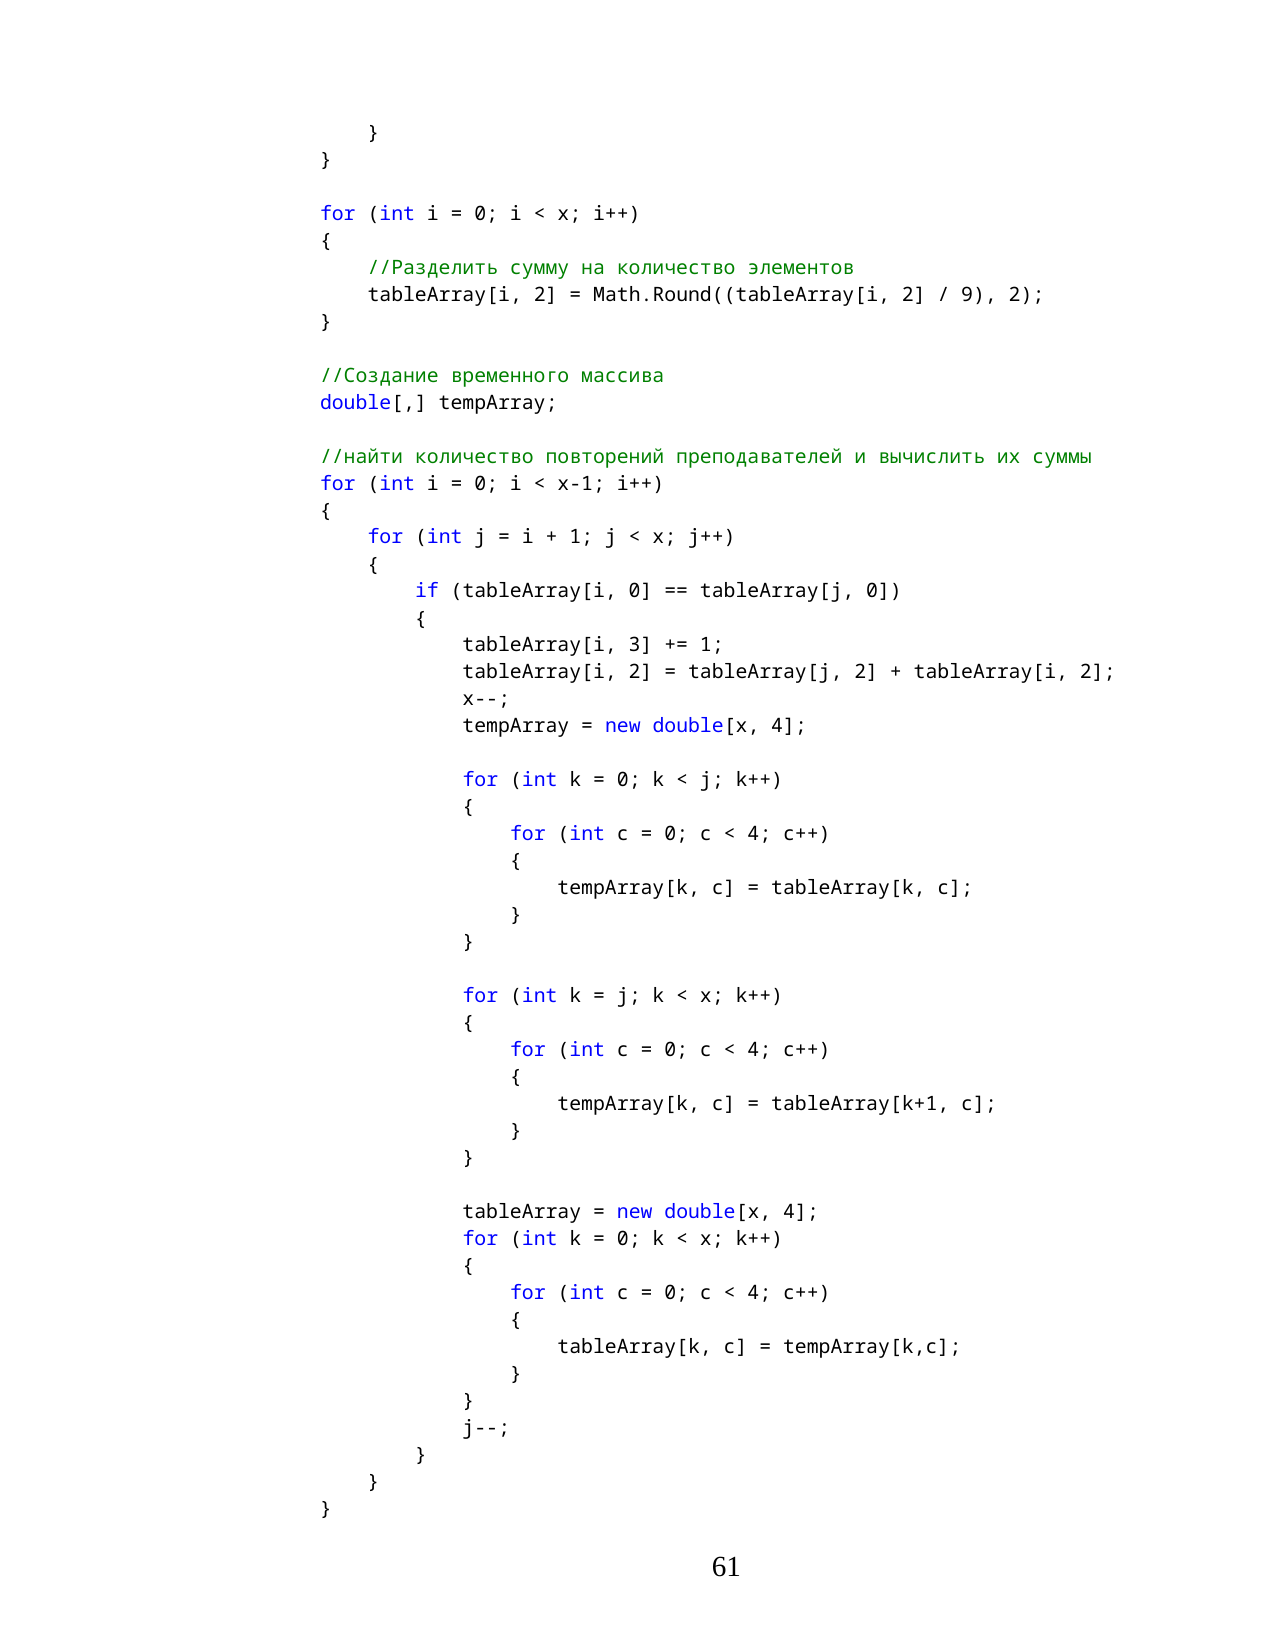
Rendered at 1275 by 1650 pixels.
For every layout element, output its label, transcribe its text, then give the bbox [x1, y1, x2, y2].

text for (int k = 0; k < j; k++) [177, 766, 1216, 793]
text { [177, 496, 1216, 523]
text for (int k = 0; k < x; k++) [177, 1224, 1216, 1251]
text j--; [177, 1413, 1216, 1440]
text for (int k = j; k < x; k++) [177, 981, 1216, 1008]
text tableArray[i, 2] = Math.Round((tableArray[i, 2] / 9), 2); [177, 280, 1216, 307]
text } [177, 1143, 1216, 1170]
text //Создание временного массива [177, 361, 1216, 388]
text for (int j = i + 1; j < x; j++) [177, 523, 1216, 550]
text { [177, 604, 1216, 631]
text { [177, 793, 1216, 819]
text tempArray = new double[x, 4]; [177, 712, 1216, 739]
text tableArray = new double[x, 4]; [177, 1197, 1216, 1224]
text { [177, 1062, 1216, 1089]
text } [177, 1494, 1216, 1521]
text if (tableArray[i, 0] == tableArray[j, 0]) [177, 577, 1216, 604]
text //найти количество повторений преподавателей и вычислить их суммы [177, 442, 1216, 469]
text } [177, 1386, 1216, 1413]
text { [177, 1008, 1216, 1035]
text tableArray[i, 3] += 1; [177, 631, 1216, 658]
text tempArray[k, c] = tableArray[k+1, c]; [177, 1089, 1216, 1116]
text { [177, 226, 1216, 253]
text } [177, 307, 1216, 334]
text { [177, 1251, 1216, 1278]
text } [177, 927, 1216, 954]
text } [177, 1359, 1216, 1386]
text } [177, 1440, 1216, 1467]
text { [177, 847, 1216, 873]
text for (int i = 0; i < x-1; i++) [177, 469, 1216, 496]
text } [177, 901, 1216, 927]
text tableArray[i, 2] = tableArray[j, 2] + tableArray[i, 2]; [177, 658, 1216, 685]
text } [177, 145, 1216, 172]
text { [177, 1305, 1216, 1332]
text for (int c = 0; c < 4; c++) [177, 819, 1216, 847]
text { [177, 550, 1216, 577]
text for (int i = 0; i < x; i++) [177, 199, 1216, 226]
text } [177, 1116, 1216, 1143]
text } [177, 118, 1216, 145]
text x--; [177, 685, 1216, 712]
text double[,] tempArray; [177, 388, 1216, 415]
text //Разделить сумму на количество элементов [177, 253, 1216, 280]
text } [177, 1467, 1216, 1494]
text tempArray[k, c] = tableArray[k, c]; [177, 873, 1216, 901]
text for (int c = 0; c < 4; c++) [177, 1278, 1216, 1305]
text for (int c = 0; c < 4; c++) [177, 1035, 1216, 1062]
text tableArray[k, c] = tempArray[k,c]; [177, 1332, 1216, 1359]
